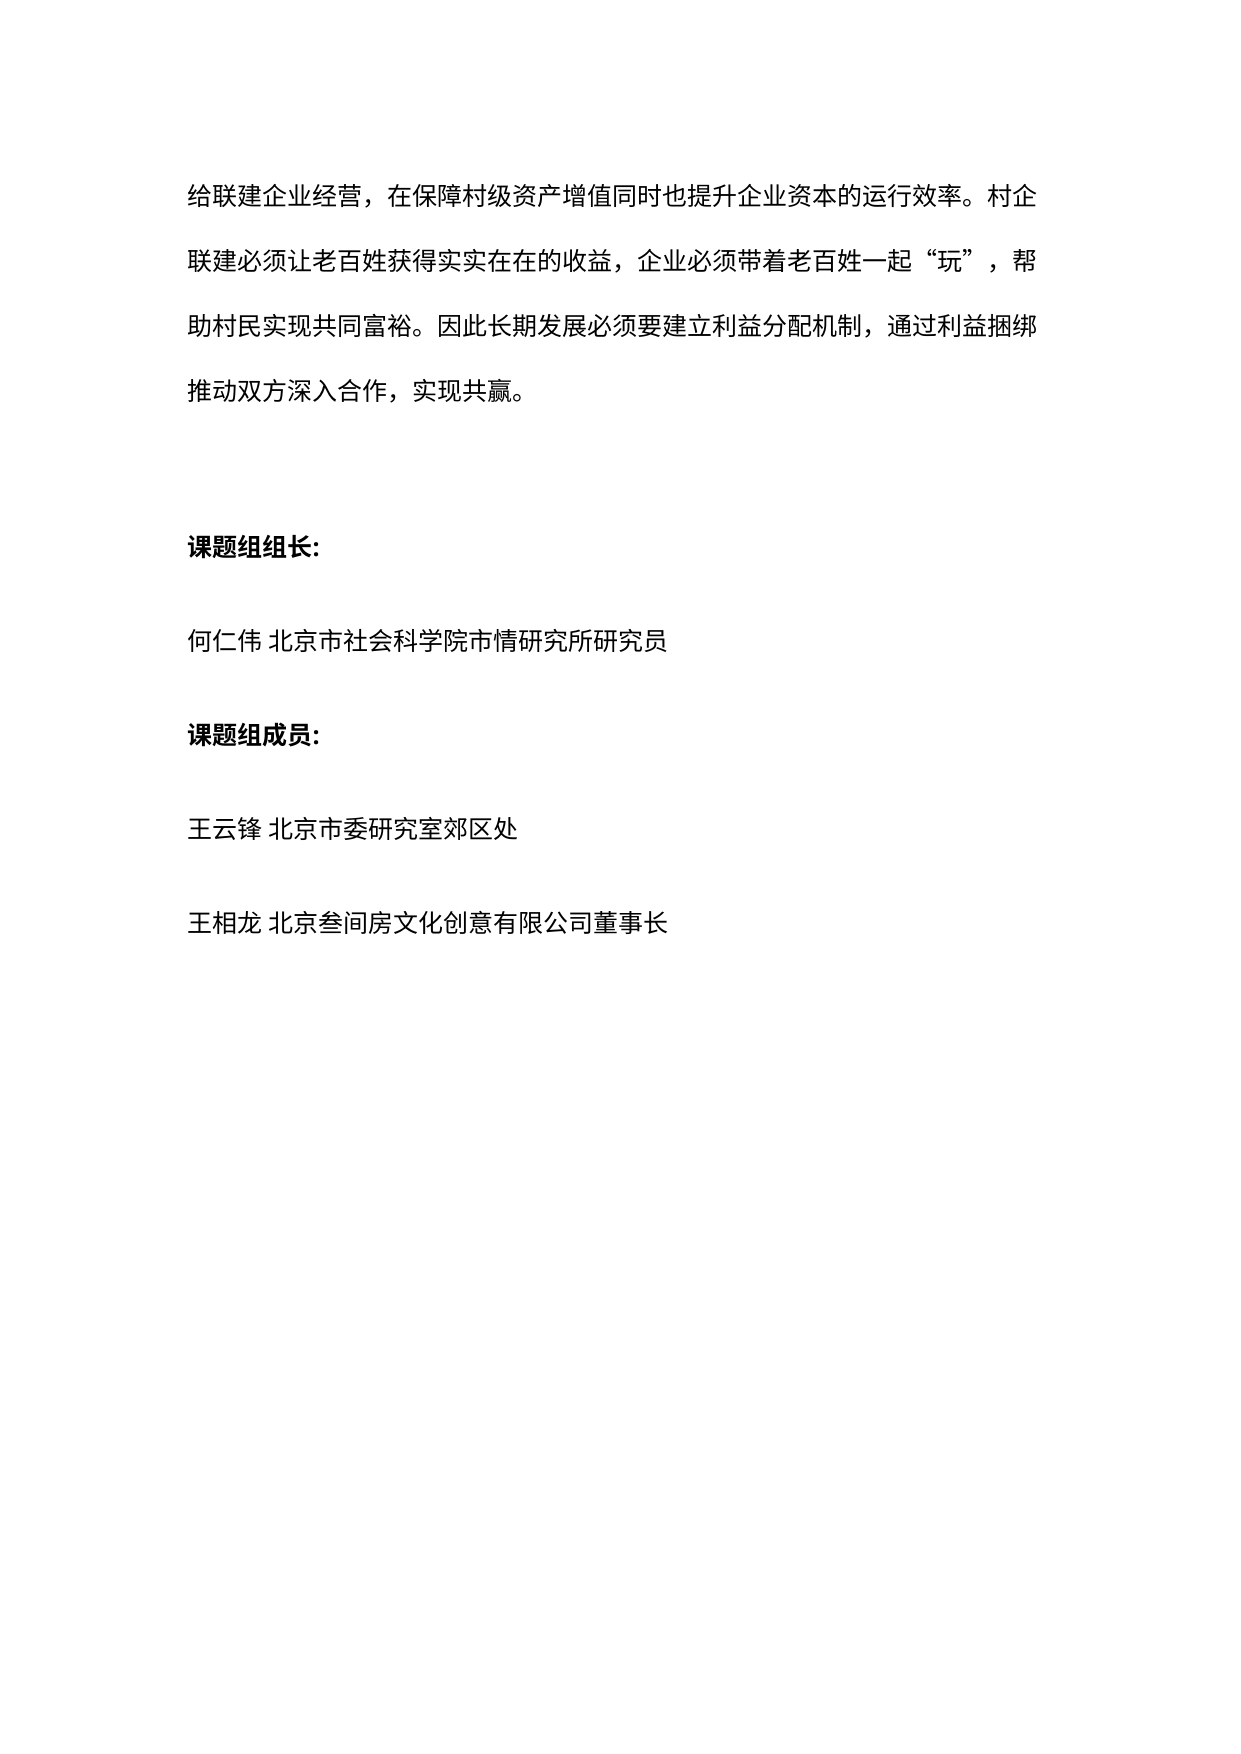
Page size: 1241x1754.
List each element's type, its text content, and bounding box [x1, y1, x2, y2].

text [187, 162, 1053, 422]
text 课题组组长: [187, 513, 1053, 578]
text 何仁伟 北京市社会科学院市情研究所研究员 [187, 607, 1053, 672]
text 课题组成员: [187, 701, 1053, 766]
text 王云锋 北京市委研究室郊区处 [187, 795, 1053, 860]
text 王相龙 北京叁间房文化创意有限公司董事长 [187, 889, 1053, 954]
